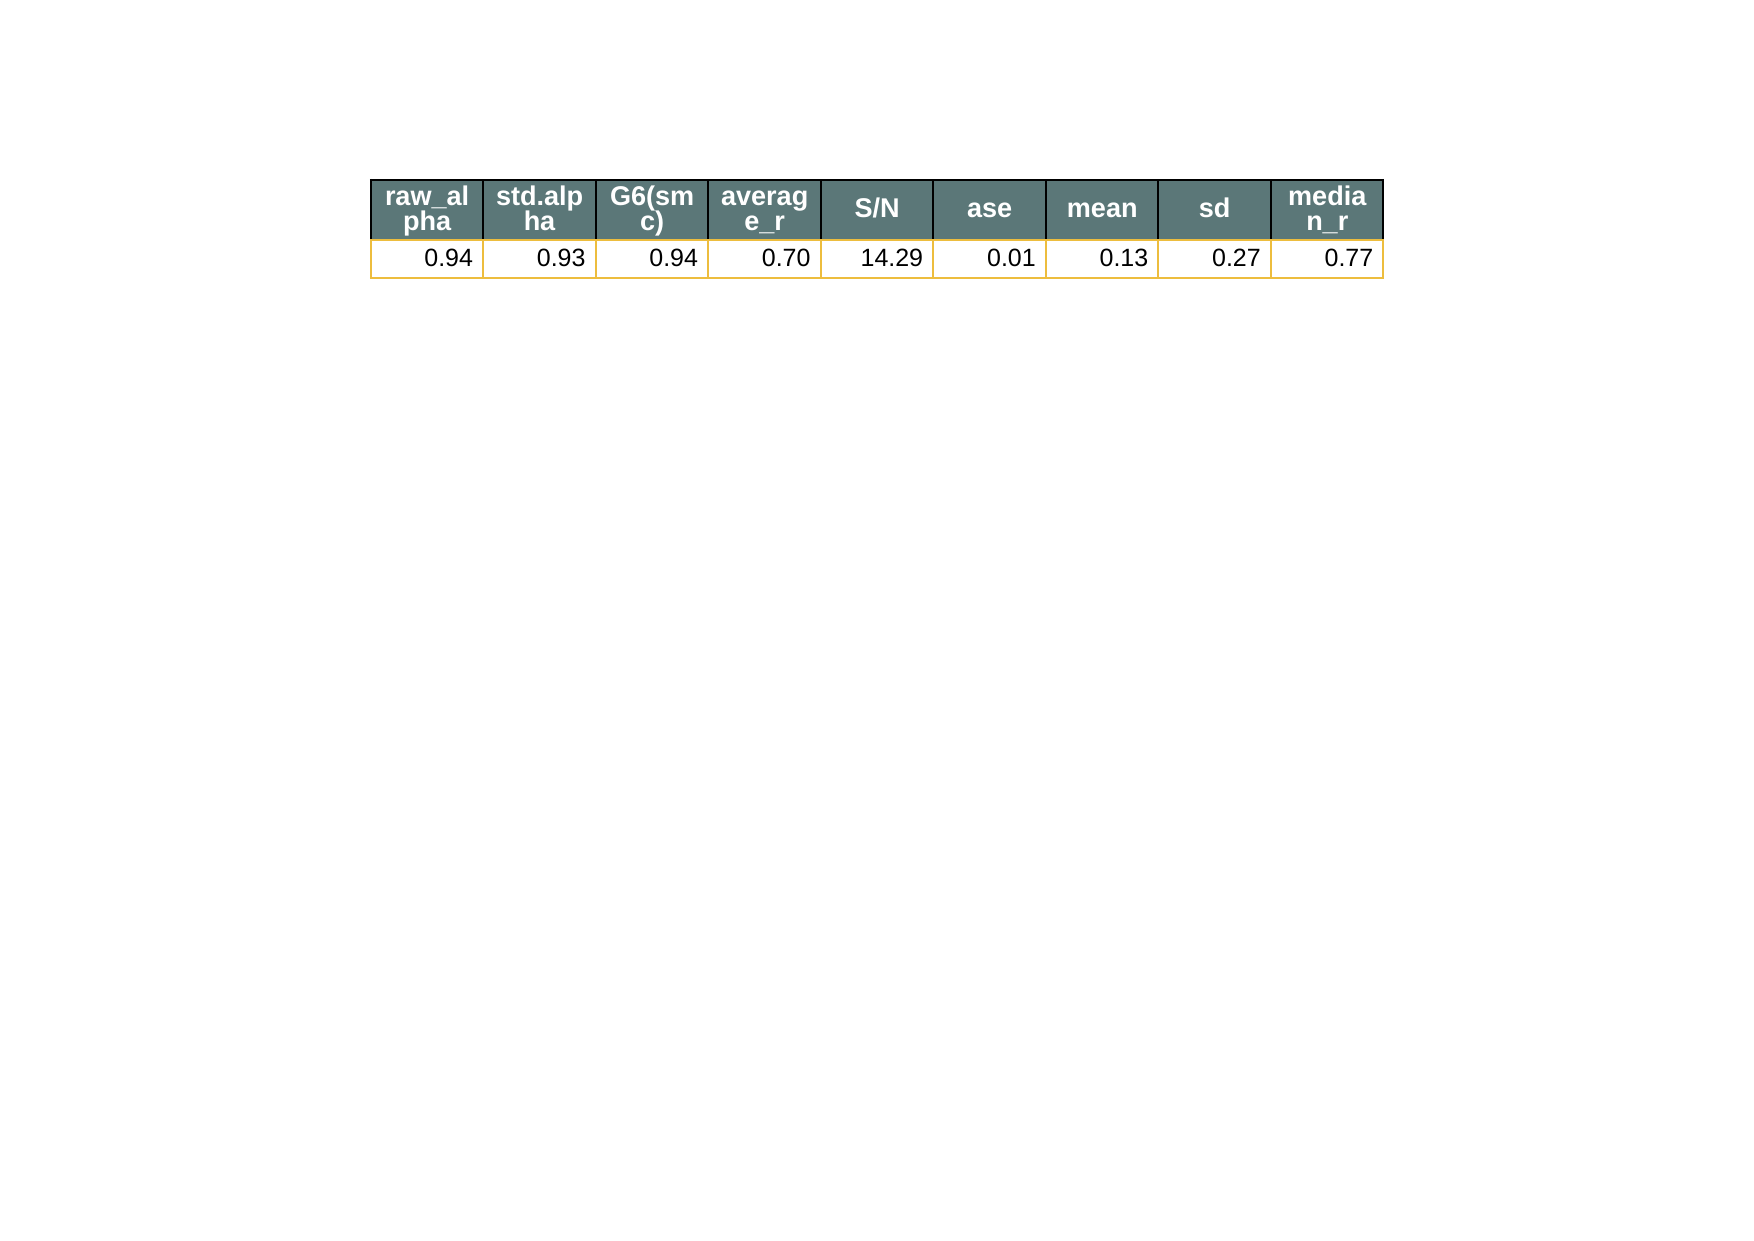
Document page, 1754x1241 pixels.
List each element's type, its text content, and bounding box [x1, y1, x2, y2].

table_header std.alpha [484, 181, 595, 239]
table_cell 0.01 [934, 241, 1045, 277]
table_cell 0.94 [372, 241, 482, 277]
table_header average_r [709, 181, 820, 239]
table_cell 0.94 [597, 241, 707, 277]
table_header ase [934, 181, 1045, 239]
table_cell 0.77 [1272, 241, 1382, 277]
table_header G6(smc) [597, 181, 707, 239]
table_cell 0.13 [1047, 241, 1157, 277]
table_header mean [1047, 181, 1157, 239]
table_header raw_alpha [372, 181, 482, 239]
table_cell 14.29 [822, 241, 932, 277]
table_header S/N [822, 181, 932, 239]
table_header sd [1159, 181, 1270, 239]
table_cell 0.70 [709, 241, 820, 277]
table_cell 0.27 [1159, 241, 1270, 277]
table_header median_r [1272, 181, 1382, 239]
table_cell 0.93 [484, 241, 595, 277]
